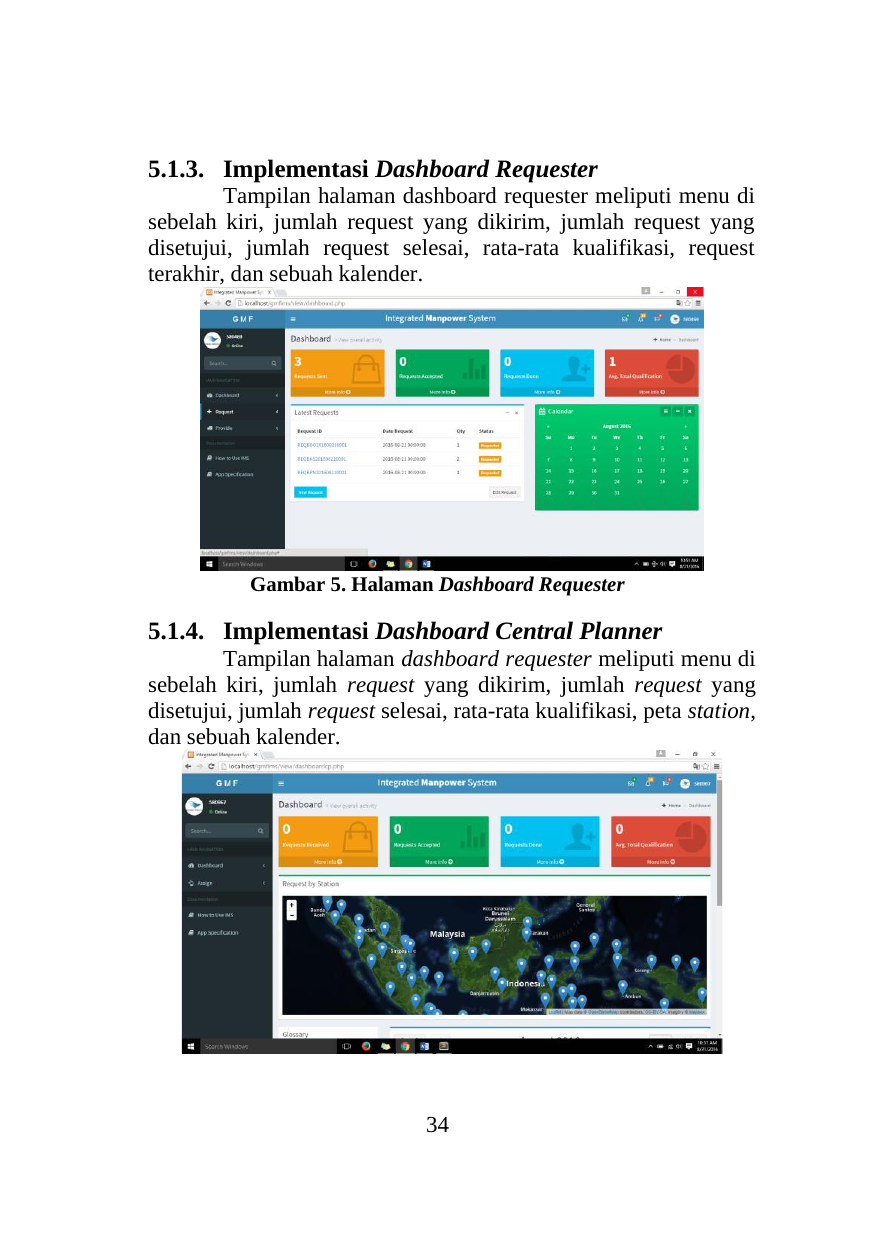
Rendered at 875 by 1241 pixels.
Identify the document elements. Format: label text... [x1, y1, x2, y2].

text Gambar 5. Halaman Dashboard Requester [250, 571, 756, 596]
text Tampilan halaman dashboard requester meliputi menu di sebelah kiri, jumlah request yang dikirim, jumlah request yang disetujui, jumlah request selesai, rata-rata kualifikasi, request terakhir, dan sebuah kalender. [148, 183, 756, 286]
picture [181, 750, 723, 1054]
picture [200, 287, 704, 571]
text 5.1.3. Implementasi Dashboard Requester [148, 154, 756, 182]
text Tampilan halaman dashboard requester meliputi menu di sebelah kiri, jumlah request yang dikirim, jumlah request yang disetujui, jumlah request selesai, rata-rata kualifikasi, peta station, dan sebuah kalender. [148, 646, 756, 749]
text 5.1.4. Implementasi Dashboard Central Planner [148, 616, 756, 645]
text 34 [148, 1111, 727, 1137]
